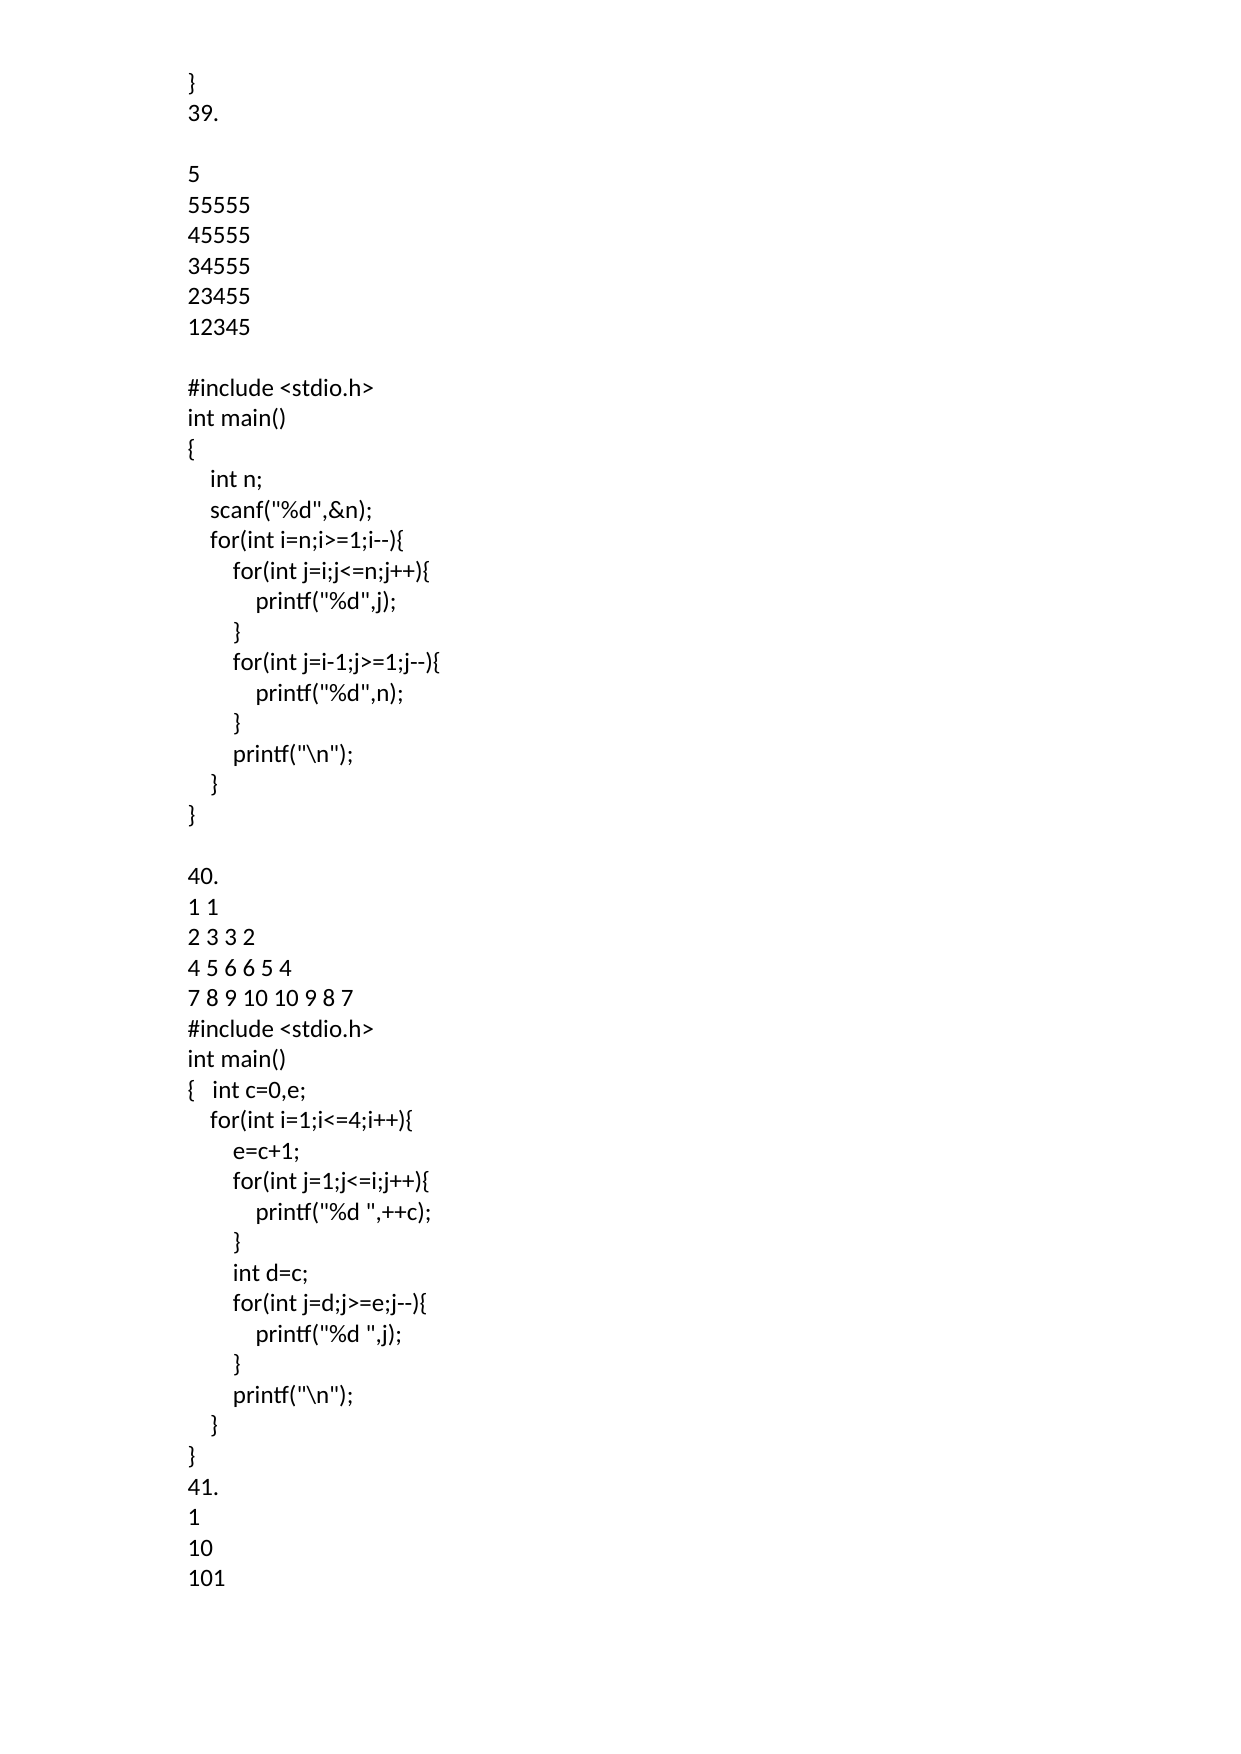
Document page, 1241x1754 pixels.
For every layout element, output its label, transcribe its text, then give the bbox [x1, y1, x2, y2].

list 1 [187, 1501, 1053, 1532]
list } [187, 67, 1053, 97]
list int d=c; [187, 1257, 1053, 1287]
list for(int j=i;j<=n;j++){ [187, 555, 1053, 586]
list 5 [187, 158, 1053, 189]
list 55555 [187, 189, 1053, 219]
list 4 5 6 6 5 4 [187, 952, 1053, 982]
list } [187, 1440, 1053, 1471]
list printf("%d",j); [187, 586, 1053, 616]
list } [187, 1226, 1053, 1257]
list 101 [187, 1562, 1053, 1593]
list for(int j=d;j>=e;j--){ [187, 1287, 1053, 1318]
list } [187, 1348, 1053, 1379]
list } [187, 799, 1053, 830]
list 41. [187, 1471, 1053, 1501]
list 23455 [187, 280, 1053, 311]
list 34555 [187, 250, 1053, 280]
list printf("%d ",j); [187, 1318, 1053, 1348]
list int n; [187, 463, 1053, 494]
list for(int i=1;i<=4;i++){ [187, 1104, 1053, 1135]
list 2 3 3 2 [187, 921, 1053, 952]
list } [187, 769, 1053, 799]
list 12345 [187, 311, 1053, 341]
list printf("%d",n); [187, 677, 1053, 708]
list for(int j=1;j<=i;j++){ [187, 1165, 1053, 1196]
list #include <stdio.h> [187, 1013, 1053, 1043]
list 7 8 9 10 10 9 8 7 [187, 982, 1053, 1013]
list printf("\n"); [187, 1379, 1053, 1409]
list 40. [187, 860, 1053, 891]
list #include <stdio.h> [187, 372, 1053, 402]
list printf("\n"); [187, 738, 1053, 769]
list } [187, 1409, 1053, 1440]
list 45555 [187, 219, 1053, 250]
list e=c+1; [187, 1135, 1053, 1165]
list 10 [187, 1532, 1053, 1562]
list { int c=0,e; [187, 1074, 1053, 1104]
list int main() [187, 1043, 1053, 1074]
list } [187, 708, 1053, 738]
list scanf("%d",&n); [187, 494, 1053, 524]
list printf("%d ",++c); [187, 1196, 1053, 1226]
list { [187, 433, 1053, 463]
list for(int i=n;i>=1;i--){ [187, 524, 1053, 555]
list int main() [187, 402, 1053, 433]
list 39. [187, 97, 1053, 128]
list 1 1 [187, 891, 1053, 921]
list for(int j=i-1;j>=1;j--){ [187, 647, 1053, 677]
list } [187, 616, 1053, 647]
